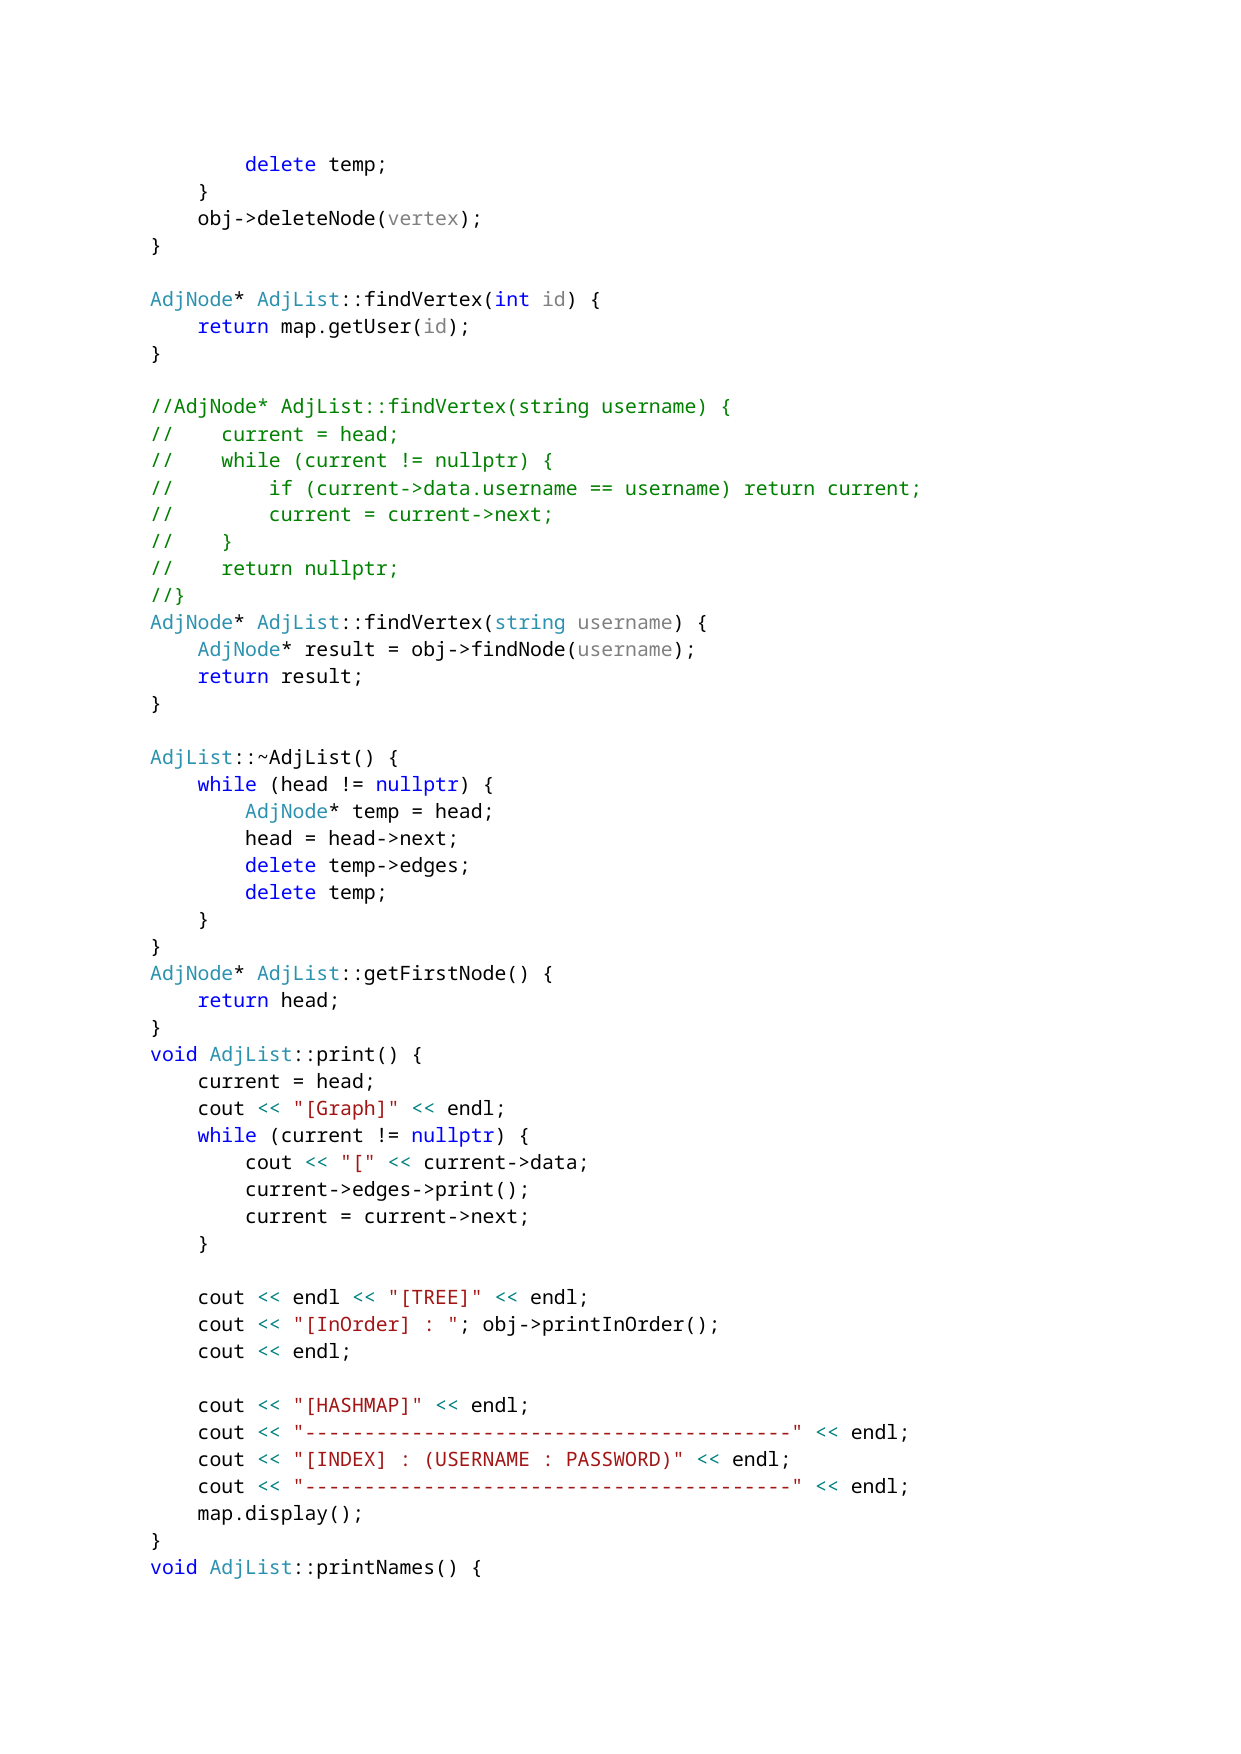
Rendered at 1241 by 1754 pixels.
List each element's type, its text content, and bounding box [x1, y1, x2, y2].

text return map.getUser(id); [150, 312, 1090, 339]
text // while (current != nullptr) { [150, 447, 1090, 474]
text cout << endl << "[TREE]" << endl; [150, 1283, 1090, 1310]
text //AdjNode* AdjList::findVertex(string username) { [150, 393, 1090, 420]
text void AdjList::print() { [150, 1040, 1090, 1067]
text } [150, 1526, 1090, 1553]
text void AdjList::printNames() { [150, 1553, 1090, 1580]
text cout << "[InOrder] : "; obj->printInOrder(); [150, 1310, 1090, 1337]
text cout << "[INDEX] : (USERNAME : PASSWORD)" << endl; [150, 1445, 1090, 1472]
text cout << "[" << current->data; [150, 1148, 1090, 1175]
text AdjNode* AdjList::findVertex(string username) { [150, 609, 1090, 636]
text } [150, 177, 1090, 204]
text cout << "-----------------------------------------" << endl; [150, 1472, 1090, 1499]
text AdjList::~AdjList() { [150, 743, 1090, 771]
text // current = current->next; [150, 501, 1090, 528]
text AdjNode* result = obj->findNode(username); [150, 636, 1090, 663]
text } [150, 1013, 1090, 1040]
text current->edges->print(); [150, 1175, 1090, 1202]
text } [150, 689, 1090, 717]
text } [150, 1229, 1090, 1256]
text while (current != nullptr) { [150, 1121, 1090, 1148]
text map.display(); [150, 1499, 1090, 1526]
text delete temp; [150, 878, 1090, 905]
text // current = head; [150, 420, 1090, 447]
text } [150, 339, 1090, 366]
text AdjNode* AdjList::findVertex(int id) { [150, 285, 1090, 312]
text //} [150, 582, 1090, 609]
text cout << "[Graph]" << endl; [150, 1094, 1090, 1121]
text obj->deleteNode(vertex); [150, 204, 1090, 231]
text } [150, 231, 1090, 258]
text // if (current->data.username == username) return current; [150, 474, 1090, 501]
text delete temp; [150, 150, 1090, 177]
text cout << "[HASHMAP]" << endl; [150, 1391, 1090, 1418]
text } [150, 905, 1090, 932]
text return head; [150, 986, 1090, 1013]
text head = head->next; [150, 824, 1090, 851]
text delete temp->edges; [150, 851, 1090, 878]
text AdjNode* AdjList::getFirstNode() { [150, 959, 1090, 986]
text // return nullptr; [150, 555, 1090, 582]
text cout << endl; [150, 1337, 1090, 1364]
text cout << "-----------------------------------------" << endl; [150, 1418, 1090, 1445]
text current = head; [150, 1067, 1090, 1094]
text AdjNode* temp = head; [150, 797, 1090, 824]
text while (head != nullptr) { [150, 771, 1090, 797]
text } [150, 932, 1090, 959]
text // } [150, 528, 1090, 555]
text return result; [150, 663, 1090, 689]
text current = current->next; [150, 1202, 1090, 1229]
